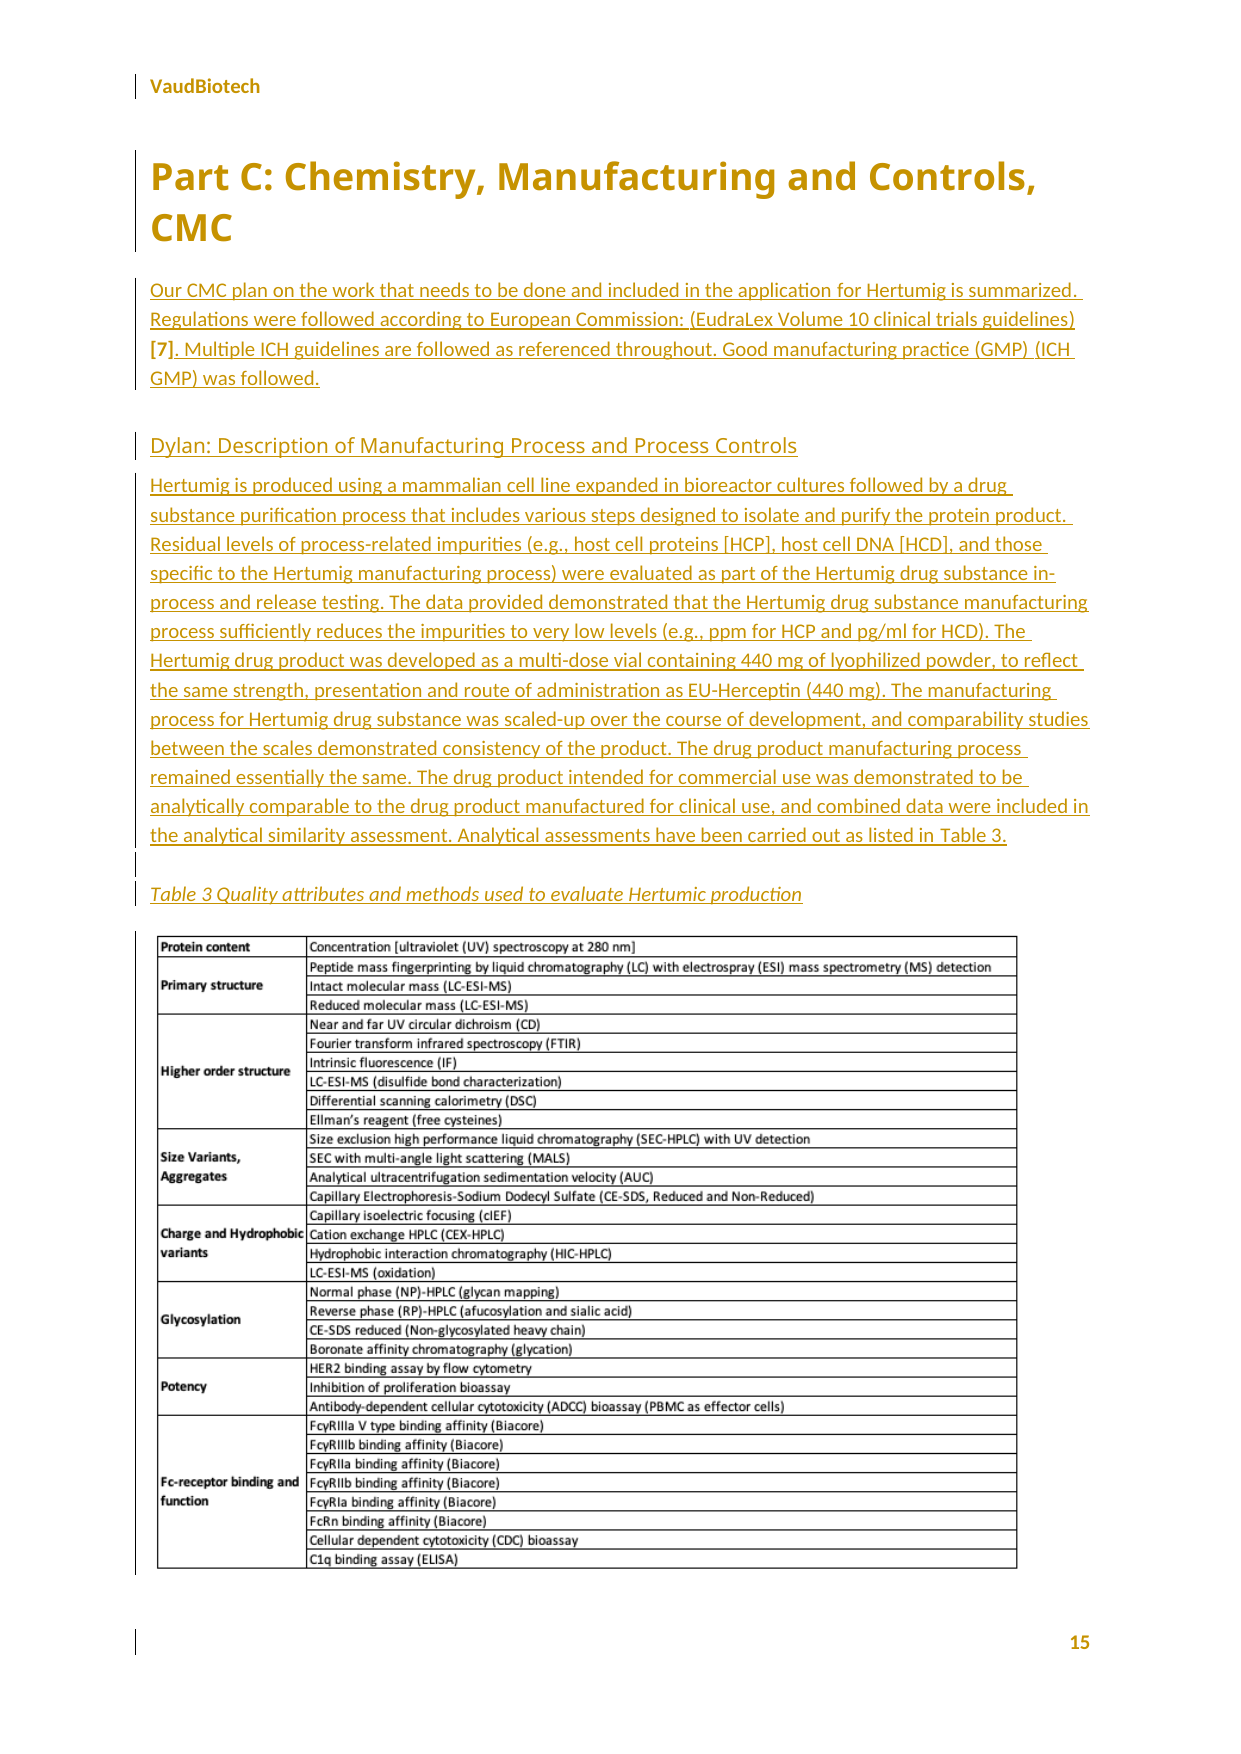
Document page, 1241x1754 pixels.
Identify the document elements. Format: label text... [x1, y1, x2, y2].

text [7] [150, 277, 1090, 390]
subtitle Part C: Chemistry, Manufacturing and Controls, CMC [150, 150, 1090, 252]
picture [150, 931, 1027, 1576]
